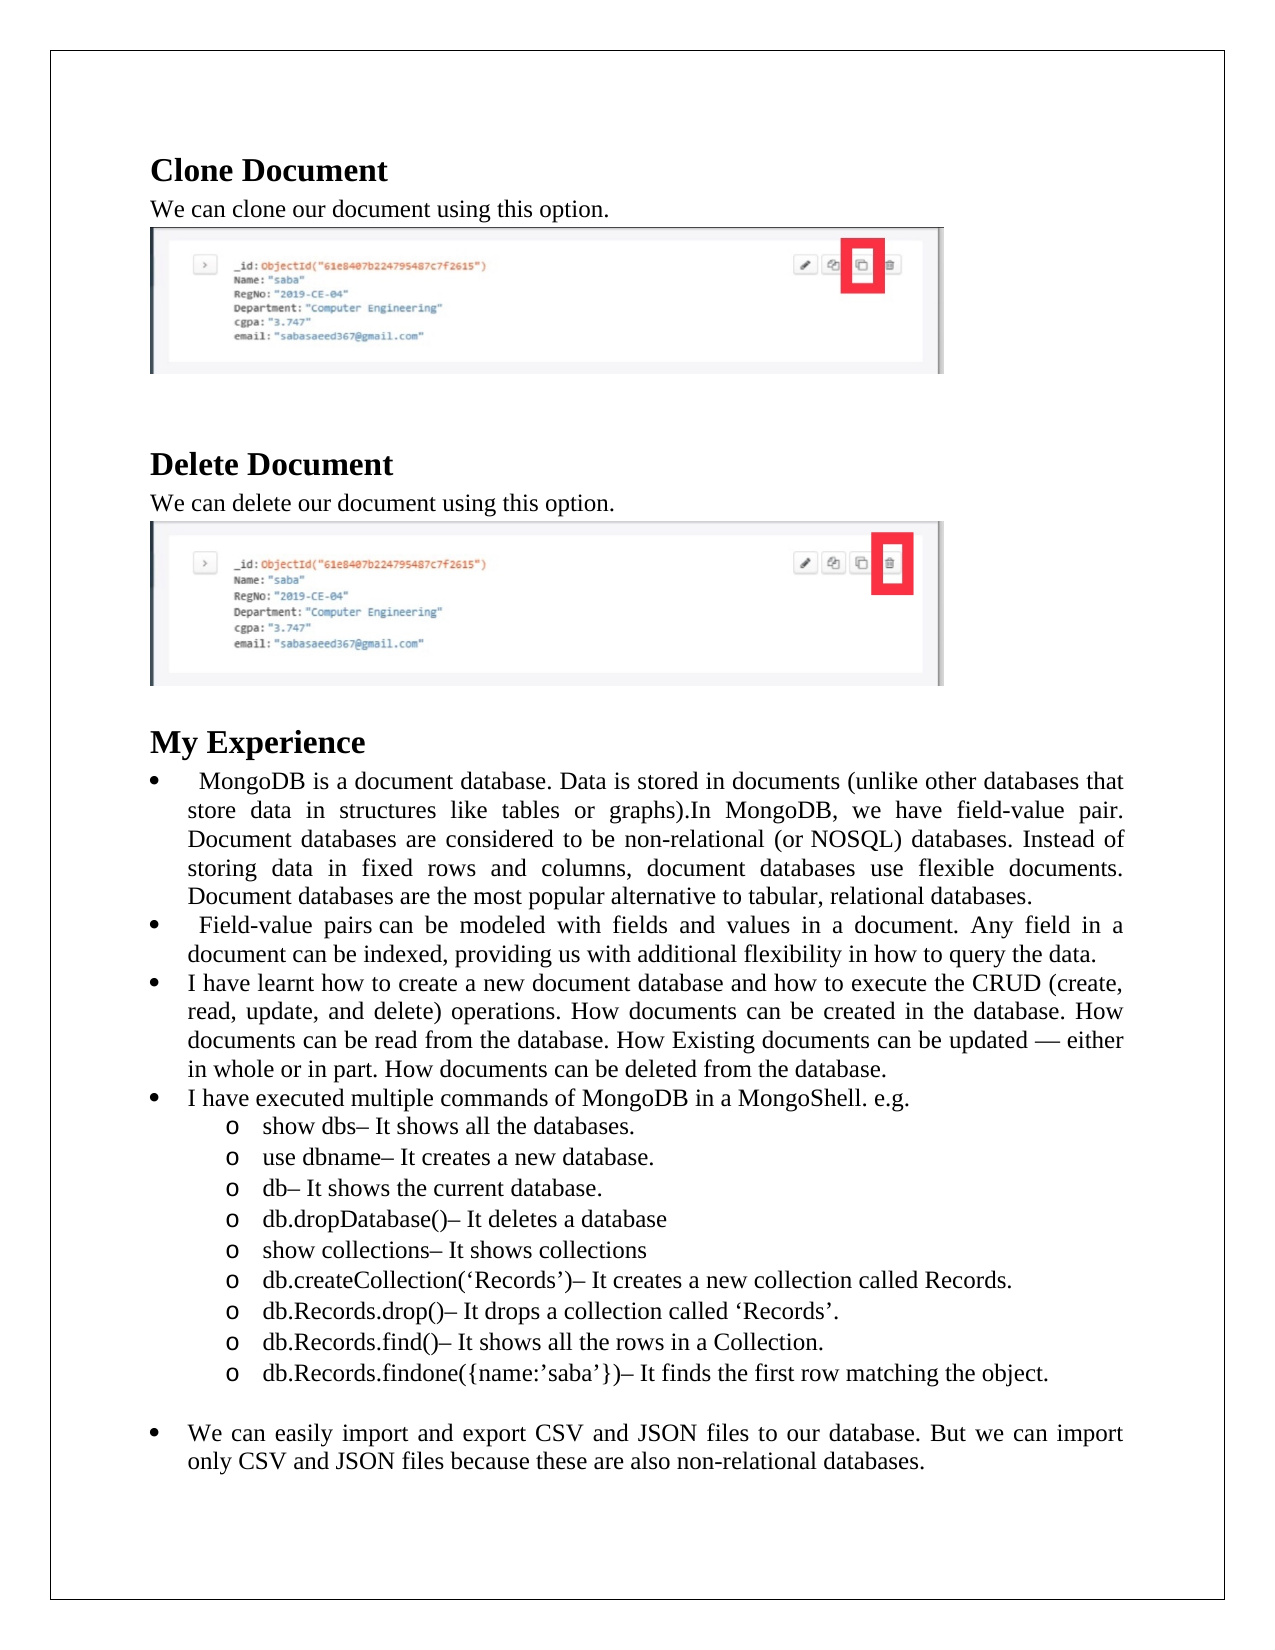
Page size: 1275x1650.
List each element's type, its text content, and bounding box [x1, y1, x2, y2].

list “MongoDB is a document database. Data is stored in documents (unlike other databases that store data in structures like tables or graphs).In MongoDB, we have field-value pair. Document databases are considered to be non-relational (or NOSQL) databases. Instead of storing data in fixed rows and columns, document databases use flexible documents. Document databases are the most popular alternative to tabular, relational databases.” [150, 766, 1125, 910]
list db.createCollection(‘Records’)– It creates a new collection called Records. [225, 1266, 1125, 1296]
list We can easily import and export CSV and JSON files to our database. But we can import only CSV and JSON files because these are also non-relational databases. [150, 1418, 1125, 1475]
text My Experience [150, 722, 1125, 761]
list show dbs– It shows all the databases. [225, 1111, 1125, 1142]
text Delete Document [150, 444, 1125, 482]
picture [150, 227, 944, 374]
list db.Records.findone({name:’saba’})– It finds the first row matching the object. [225, 1358, 1125, 1389]
list “Field-value pairs can be modeled with fields and values in a document. Any field in a document can be indexed, providing us with additional flexibility in how to query the data.” [150, 910, 1125, 968]
picture [150, 521, 944, 686]
text We can delete our document using this option. [150, 488, 1125, 517]
text Clone Document [150, 150, 1125, 188]
list show collections– It shows collections [225, 1235, 1125, 1266]
list I have learnt how to create a new document database and how to execute the CRUD (create, read, update, and delete) operations. How documents can be created in the database. How documents can be read from the database. How Existing documents can be updated — either in whole or in part. How documents can be deleted from the database. [150, 968, 1125, 1083]
list db.Records.find()– It shows all the rows in a Collection. [225, 1327, 1125, 1358]
list I have executed multiple commands of MongoDB in a MongoShell. e.g. [150, 1083, 1125, 1111]
list use dbname– It creates a new database. [225, 1142, 1125, 1173]
list db.dropDatabase()– It deletes a database [225, 1204, 1125, 1235]
list db.Records.drop()– It drops a collection called ‘Records’. [225, 1296, 1125, 1327]
list db– It shows the current database. [225, 1173, 1125, 1204]
